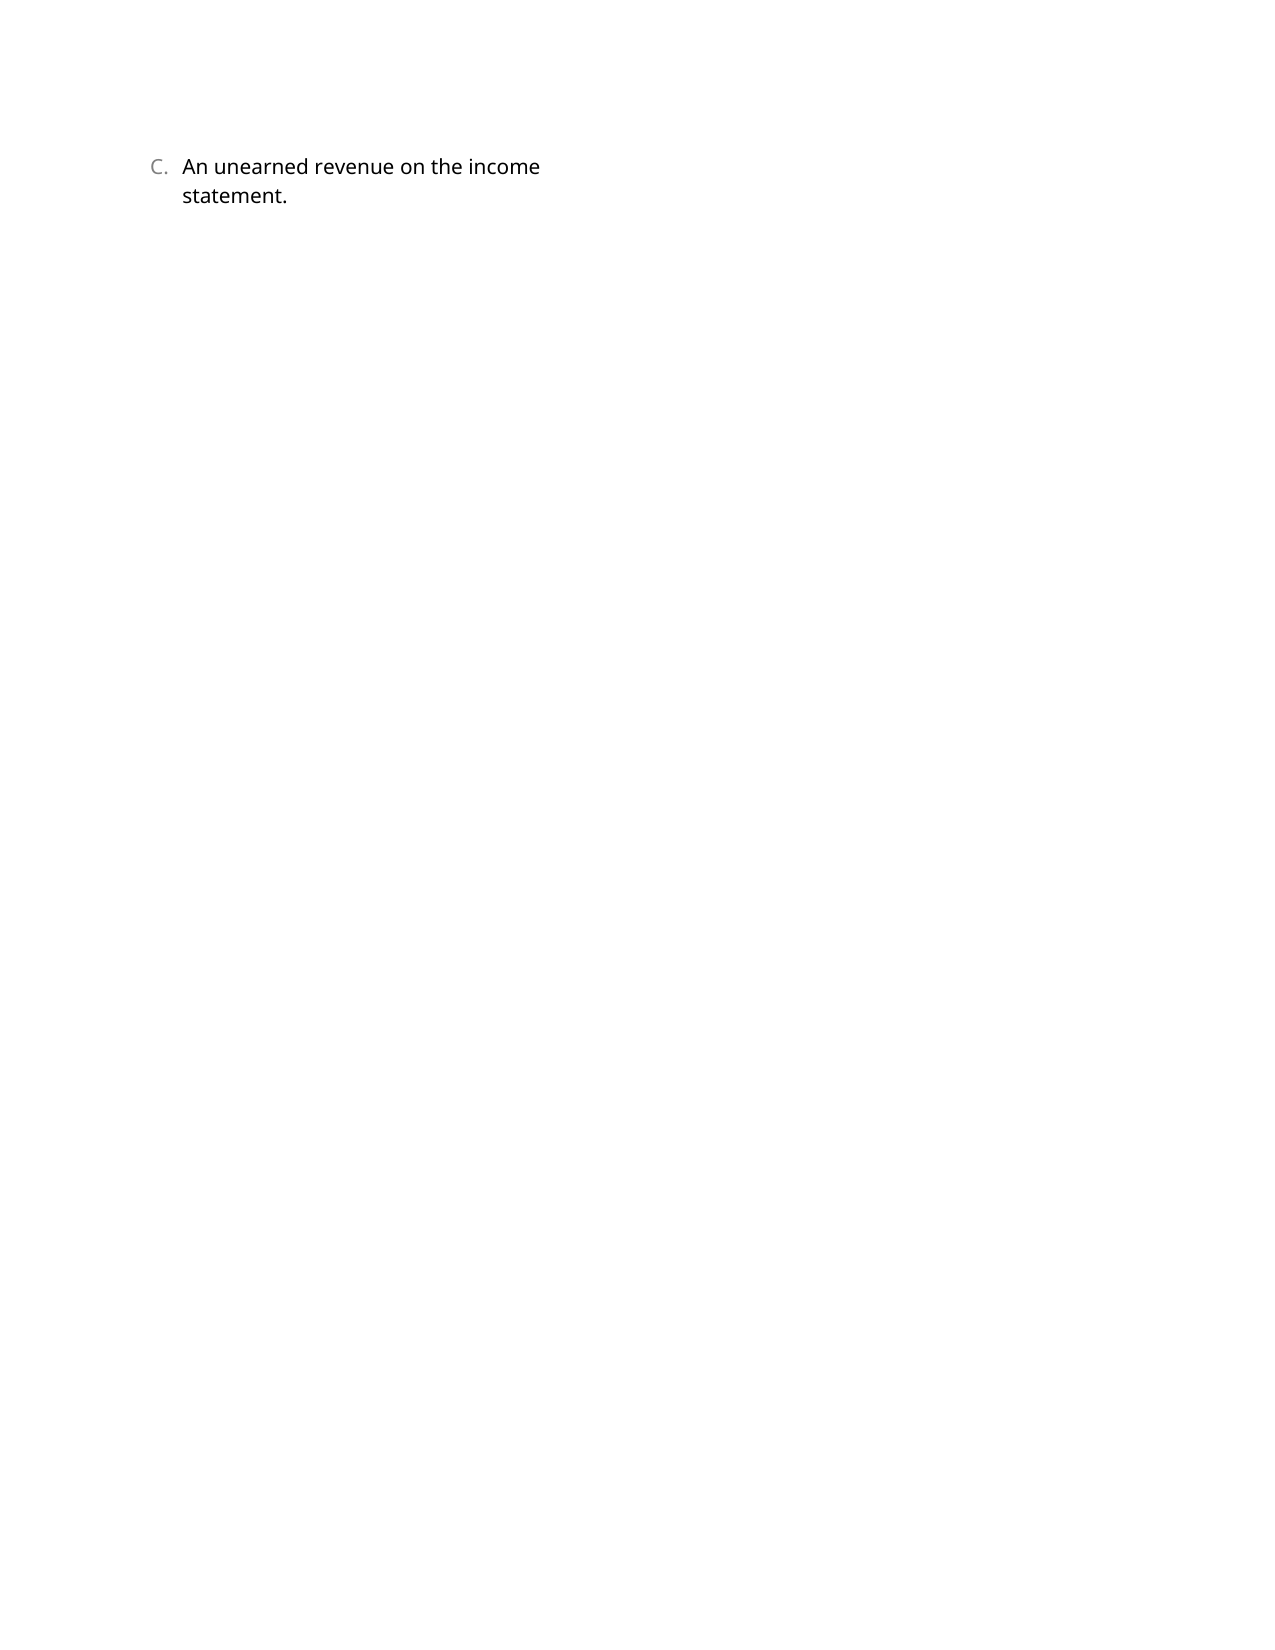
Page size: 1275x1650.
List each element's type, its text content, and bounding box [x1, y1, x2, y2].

table_header C. [150, 153, 182, 209]
table_header An unearned revenue on the income statement. [182, 153, 622, 209]
